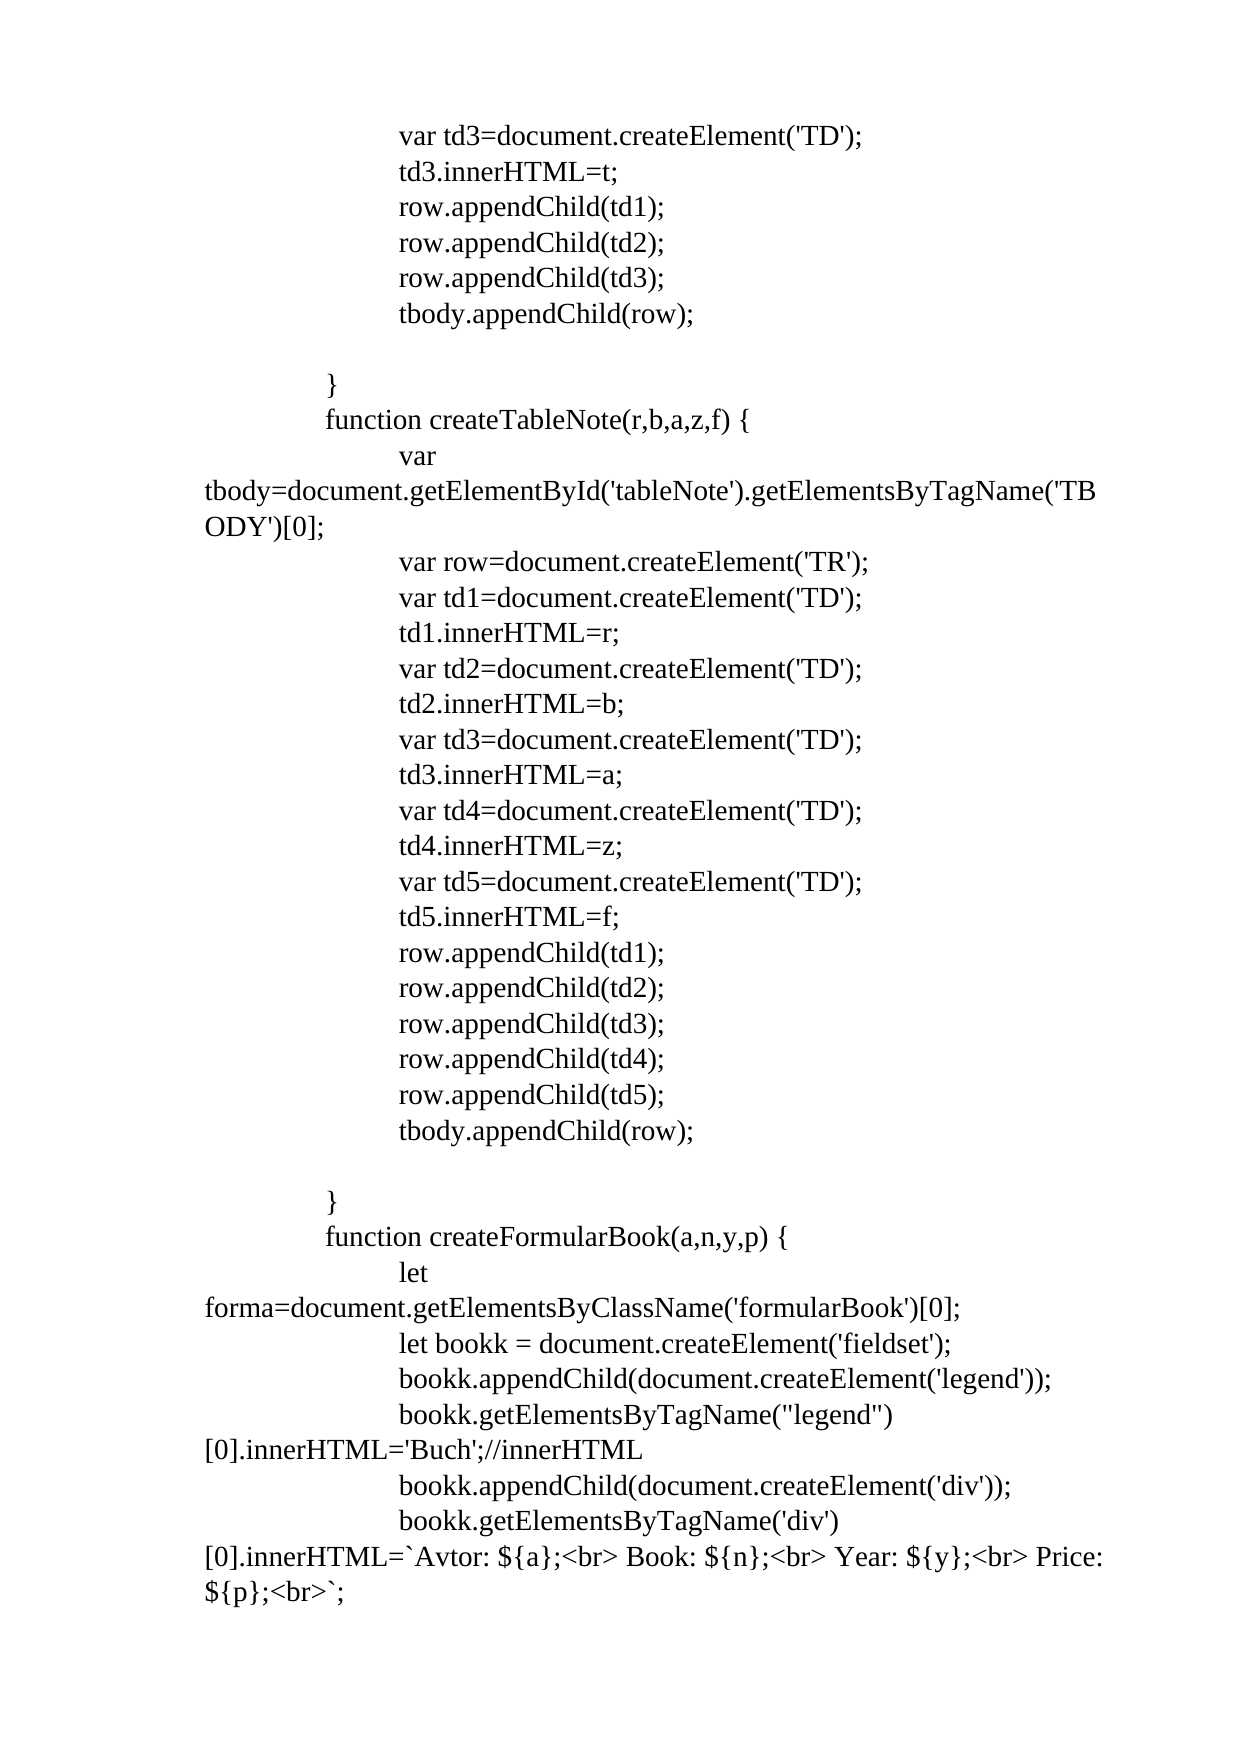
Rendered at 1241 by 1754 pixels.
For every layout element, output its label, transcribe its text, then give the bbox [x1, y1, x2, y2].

text row.appendChild(td3); [204, 260, 1110, 294]
text row.appendChild(td5); [204, 1077, 1110, 1111]
text td4.innerHTML=z; [204, 828, 1110, 862]
text function createTableNote(r,b,a,z,f) { [204, 402, 1110, 436]
text td1.innerHTML=r; [204, 615, 1110, 649]
text var tbody=document.getElementById('tableNote').getElementsByTagName('TBODY')[0]; [204, 438, 1110, 542]
text var td5=document.createElement('TD'); [204, 864, 1110, 898]
text td3.innerHTML=t; [204, 154, 1110, 187]
text row.appendChild(td2); [204, 225, 1110, 258]
text bookk.appendChild(document.createElement('div')); [204, 1468, 1110, 1501]
text row.appendChild(td2); [204, 971, 1110, 1004]
text let forma=document.getElementsByClassName('formularBook')[0]; [204, 1255, 1110, 1324]
text tbody.appendChild(row); [204, 1113, 1110, 1146]
text var row=document.createElement('TR'); [204, 544, 1110, 578]
text function createFormularBook(a,n,y,p) { [204, 1219, 1110, 1253]
text var td2=document.createElement('TD'); [204, 651, 1110, 684]
text var td3=document.createElement('TD'); [204, 722, 1110, 756]
text row.appendChild(td1); [204, 935, 1110, 969]
text row.appendChild(td1); [204, 189, 1110, 223]
text var td3=document.createElement('TD'); [204, 118, 1110, 152]
text } [204, 367, 1110, 400]
text bookk.appendChild(document.createElement('legend')); [204, 1361, 1110, 1395]
text tbody.appendChild(row); [204, 296, 1110, 329]
text row.appendChild(td3); [204, 1006, 1110, 1040]
text td5.innerHTML=f; [204, 899, 1110, 933]
text } [204, 1184, 1110, 1217]
text td2.innerHTML=b; [204, 686, 1110, 720]
text var td1=document.createElement('TD'); [204, 580, 1110, 613]
text let bookk = document.createElement('fieldset'); [204, 1326, 1110, 1359]
text bookk.getElementsByTagName('div')[0].innerHTML=`Avtor: ${a};<br> Book: ${n};<br> Year: ${y};<br> Price: ${p};<br>`; [204, 1503, 1110, 1608]
text td3.innerHTML=a; [204, 757, 1110, 791]
text row.appendChild(td4); [204, 1042, 1110, 1075]
text var td4=document.createElement('TD'); [204, 793, 1110, 827]
text bookk.getElementsByTagName("legend")[0].innerHTML='Buch';//innerHTML [204, 1397, 1110, 1466]
